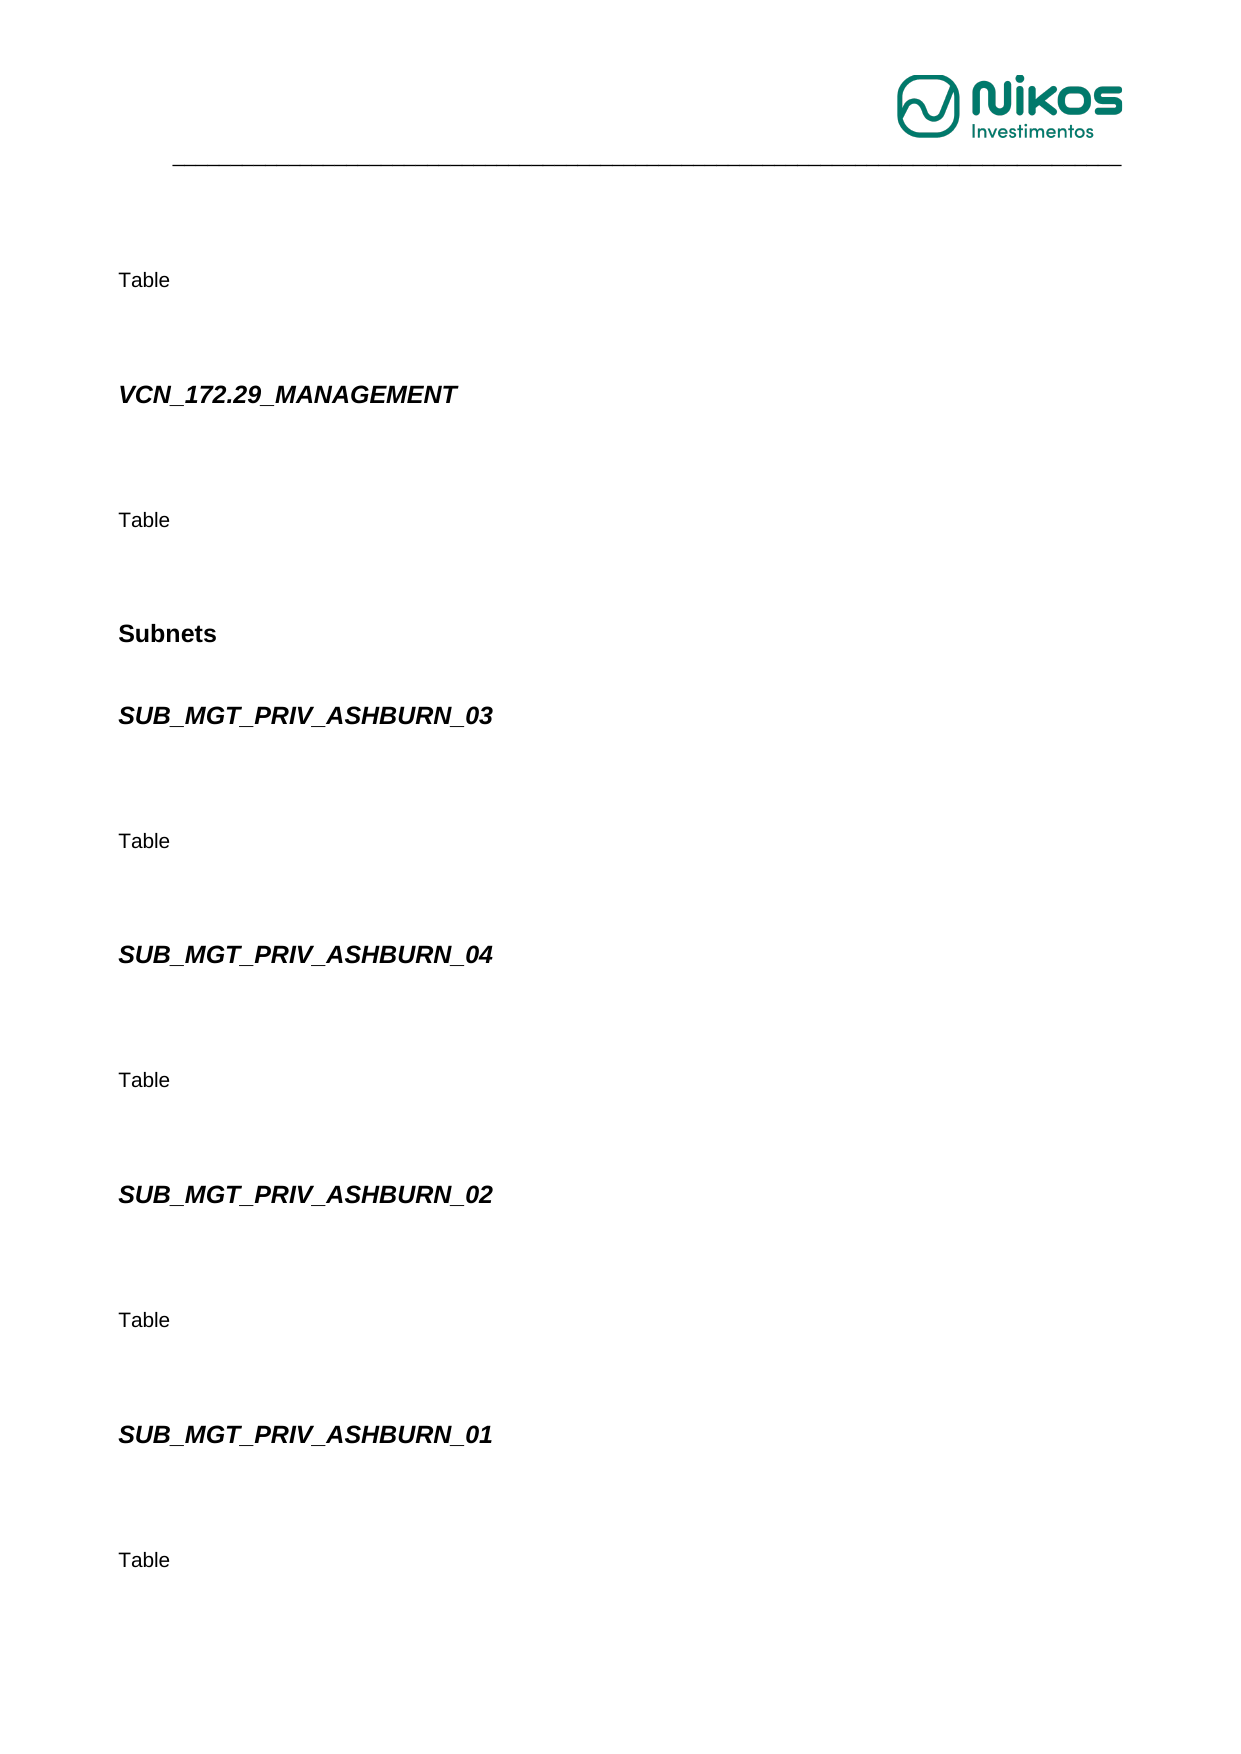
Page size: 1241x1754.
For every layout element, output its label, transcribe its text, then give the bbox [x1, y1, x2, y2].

text Table [118, 268, 1122, 292]
subtitle SUB_MGT_PRIV_ASHBURN_04 [118, 940, 1122, 969]
text Table [118, 1308, 1122, 1332]
subtitle Subnets [118, 619, 1122, 648]
text Table [118, 1068, 1122, 1092]
subtitle SUB_MGT_PRIV_ASHBURN_01 [118, 1420, 1122, 1448]
picture [897, 75, 1123, 143]
subtitle SUB_MGT_PRIV_ASHBURN_02 [118, 1180, 1122, 1209]
subtitle VCN_172.29_MANAGEMENT [118, 379, 1122, 408]
text Table [118, 829, 1122, 853]
text Table [118, 1548, 1122, 1572]
subtitle SUB_MGT_PRIV_ASHBURN_03 [118, 701, 1122, 729]
text Table [118, 508, 1122, 532]
